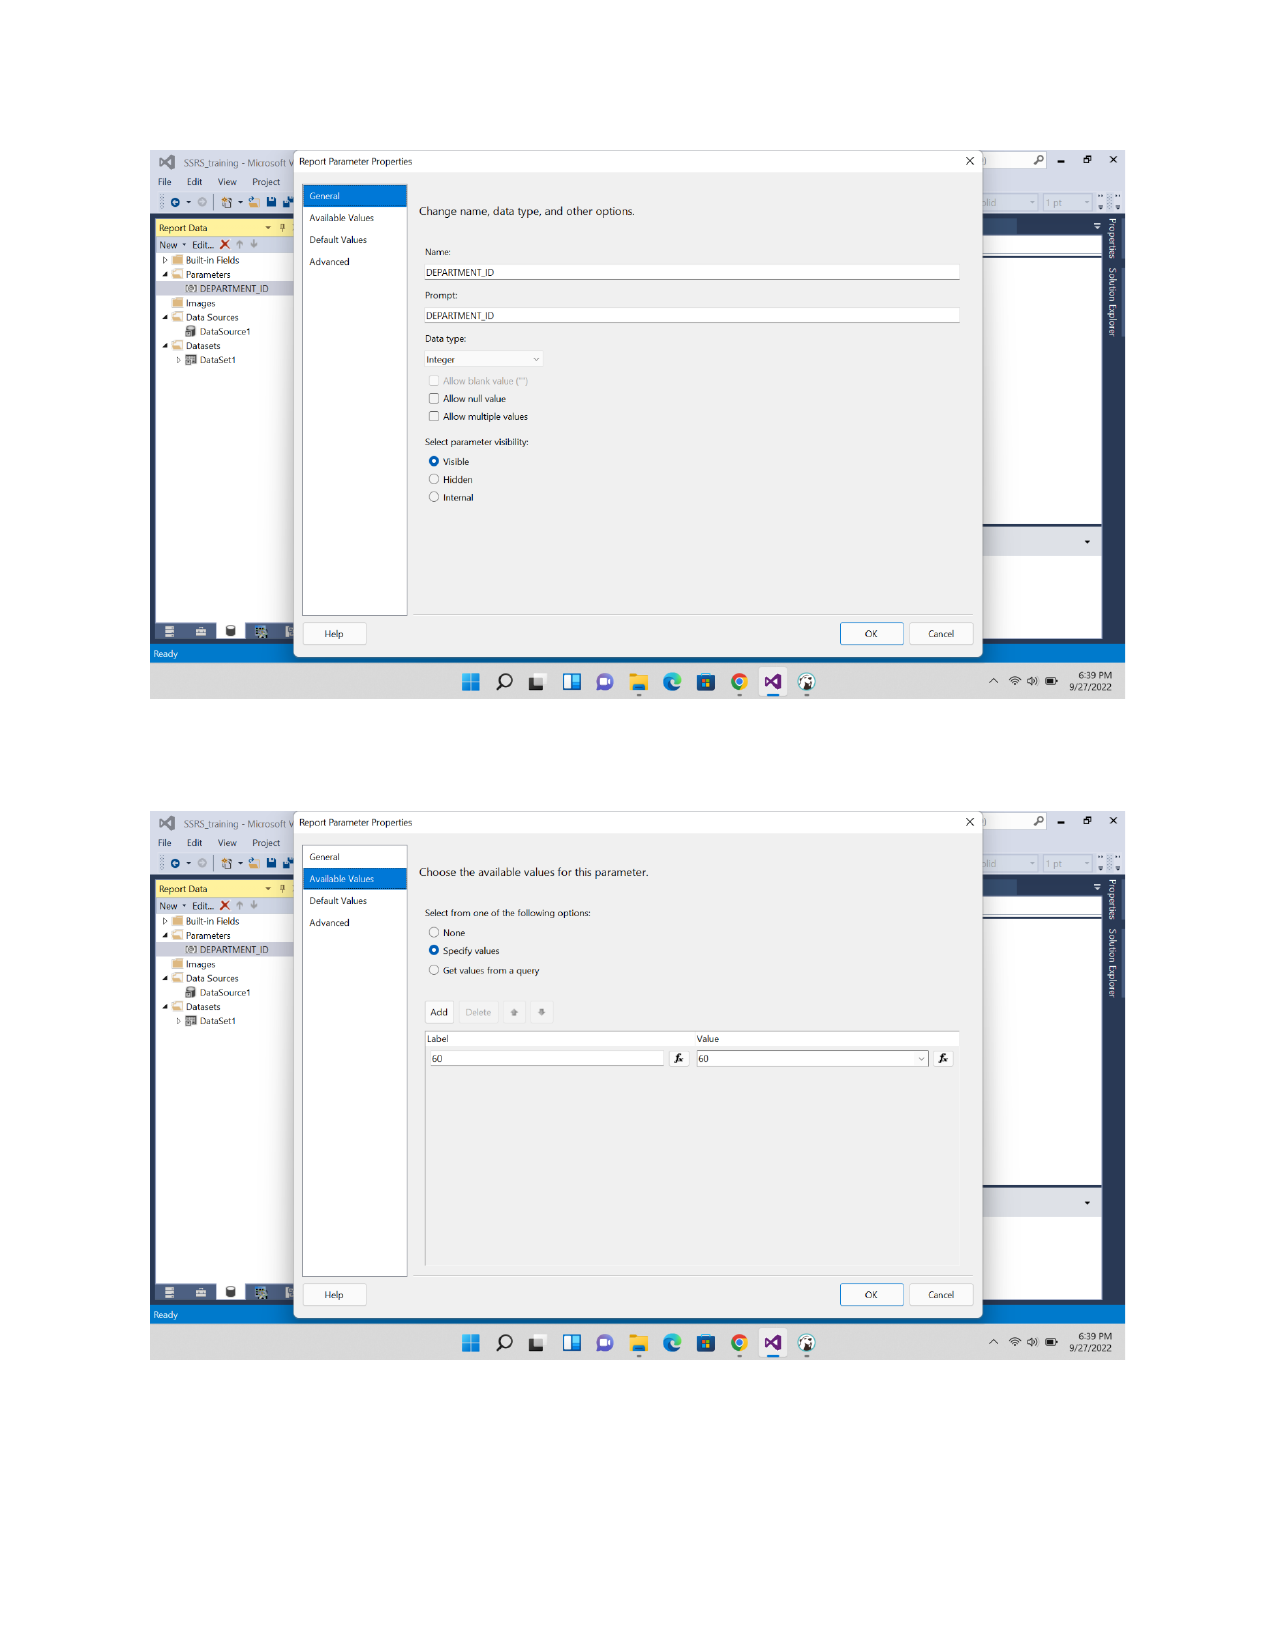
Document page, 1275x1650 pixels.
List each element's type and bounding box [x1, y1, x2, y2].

picture [150, 150, 1125, 699]
picture [150, 811, 1125, 1360]
